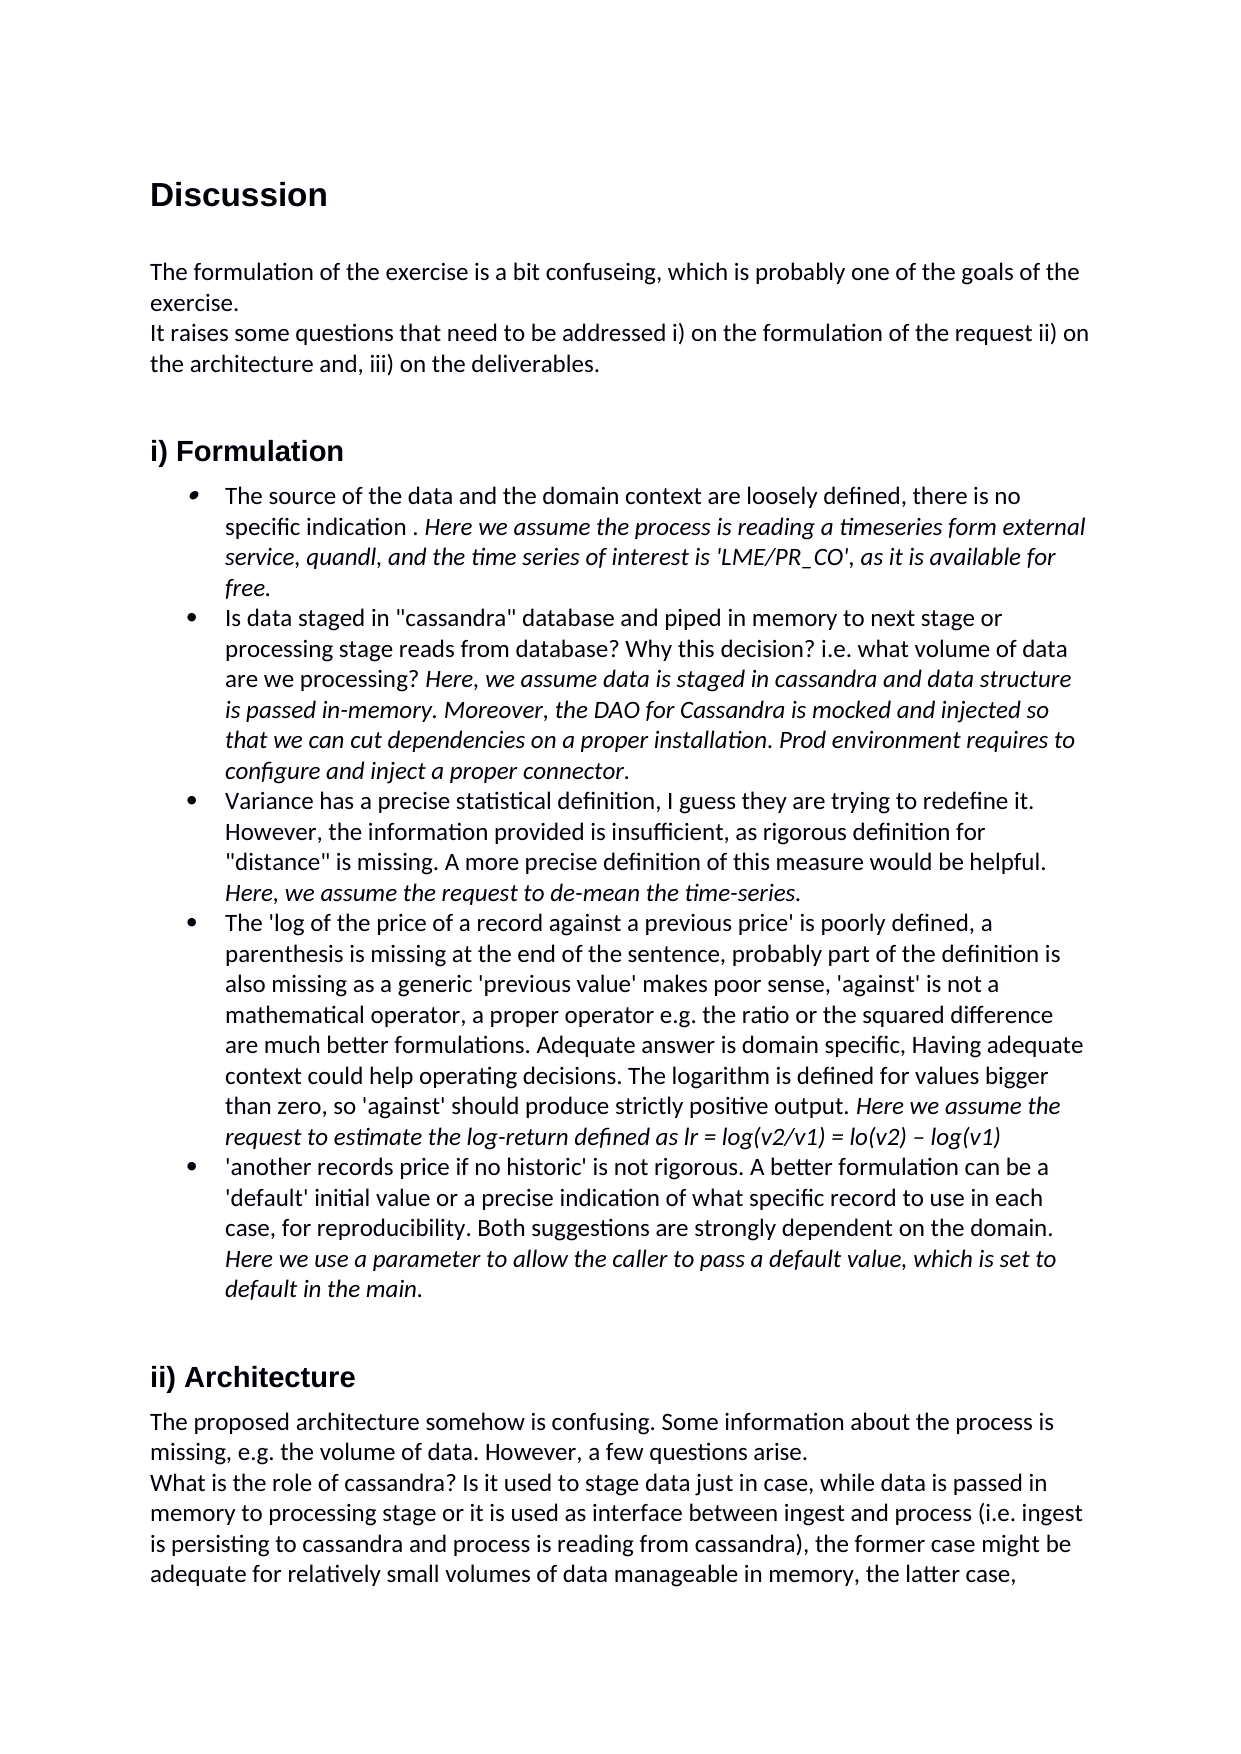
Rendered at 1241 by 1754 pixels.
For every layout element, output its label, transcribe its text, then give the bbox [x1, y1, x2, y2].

list 'another records price if no historic' is not rigorous. A better formulation can be a 'default' initial value or a precise indication of what specific record to use in each case, for reproducibility. Both suggestions are strongly dependent on the domain. Here we use a parameter to allow the caller to pass a default value, which is set to default in the main. [187, 1152, 1090, 1304]
text The formulation of the exercise is a bit confuseing, which is probably one of the goals of the exercise. [150, 256, 1090, 317]
subtitle Discussion [150, 175, 1090, 213]
subtitle ii) Architecture [150, 1360, 1090, 1393]
subtitle i) Formulation [150, 434, 1090, 468]
list Is data staged in "cassandra" database and piped in memory to next stage or processing stage reads from database? Why this decision? i.e. what volume of data are we processing? Here, we assume data is staged in cassandra and data structure is passed in-memory. Moreover, the DAO for Cassandra is mocked and injected so that we can cut dependencies on a proper installation. Prod environment requires to configure and inject a proper connector. [187, 602, 1090, 785]
text It raises some questions that need to be addressed i) on the formulation of the request ii) on the architecture and, iii) on the deliverables. [150, 317, 1090, 378]
text The proposed architecture somehow is confusing. Some information about the process is missing, e.g. the volume of data. However, a few questions arise. [150, 1406, 1090, 1467]
list The source of the data and the domain context are loosely defined, there is no specific indication . Here we assume the process is reading a timeseries form external service, quandl, and the time series of interest is 'LME/PR_CO', as it is available for free. [187, 480, 1090, 602]
list Variance has a precise statistical definition, I guess they are trying to redefine it. However, the information provided is insufficient, as rigorous definition for "distance" is missing. A more precise definition of this measure would be helpful. Here, we assume the request to de-mean the time-series. [187, 785, 1090, 907]
list The 'log of the price of a record against a previous price' is poorly defined, a parenthesis is missing at the end of the sentence, probably part of the definition is also missing as a generic 'previous value' makes poor sense, 'against' is not a mathematical operator, a proper operator e.g. the ratio or the squared difference are much better formulations. Adequate answer is domain specific, Having adequate context could help operating decisions. The logarithm is defined for values bigger than zero, so 'against' should produce strictly positive output. Here we assume the request to estimate the log-return defined as lr = log(v2/v1) = lo(v2) – log(v1) [187, 907, 1090, 1152]
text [150, 1467, 1090, 1589]
